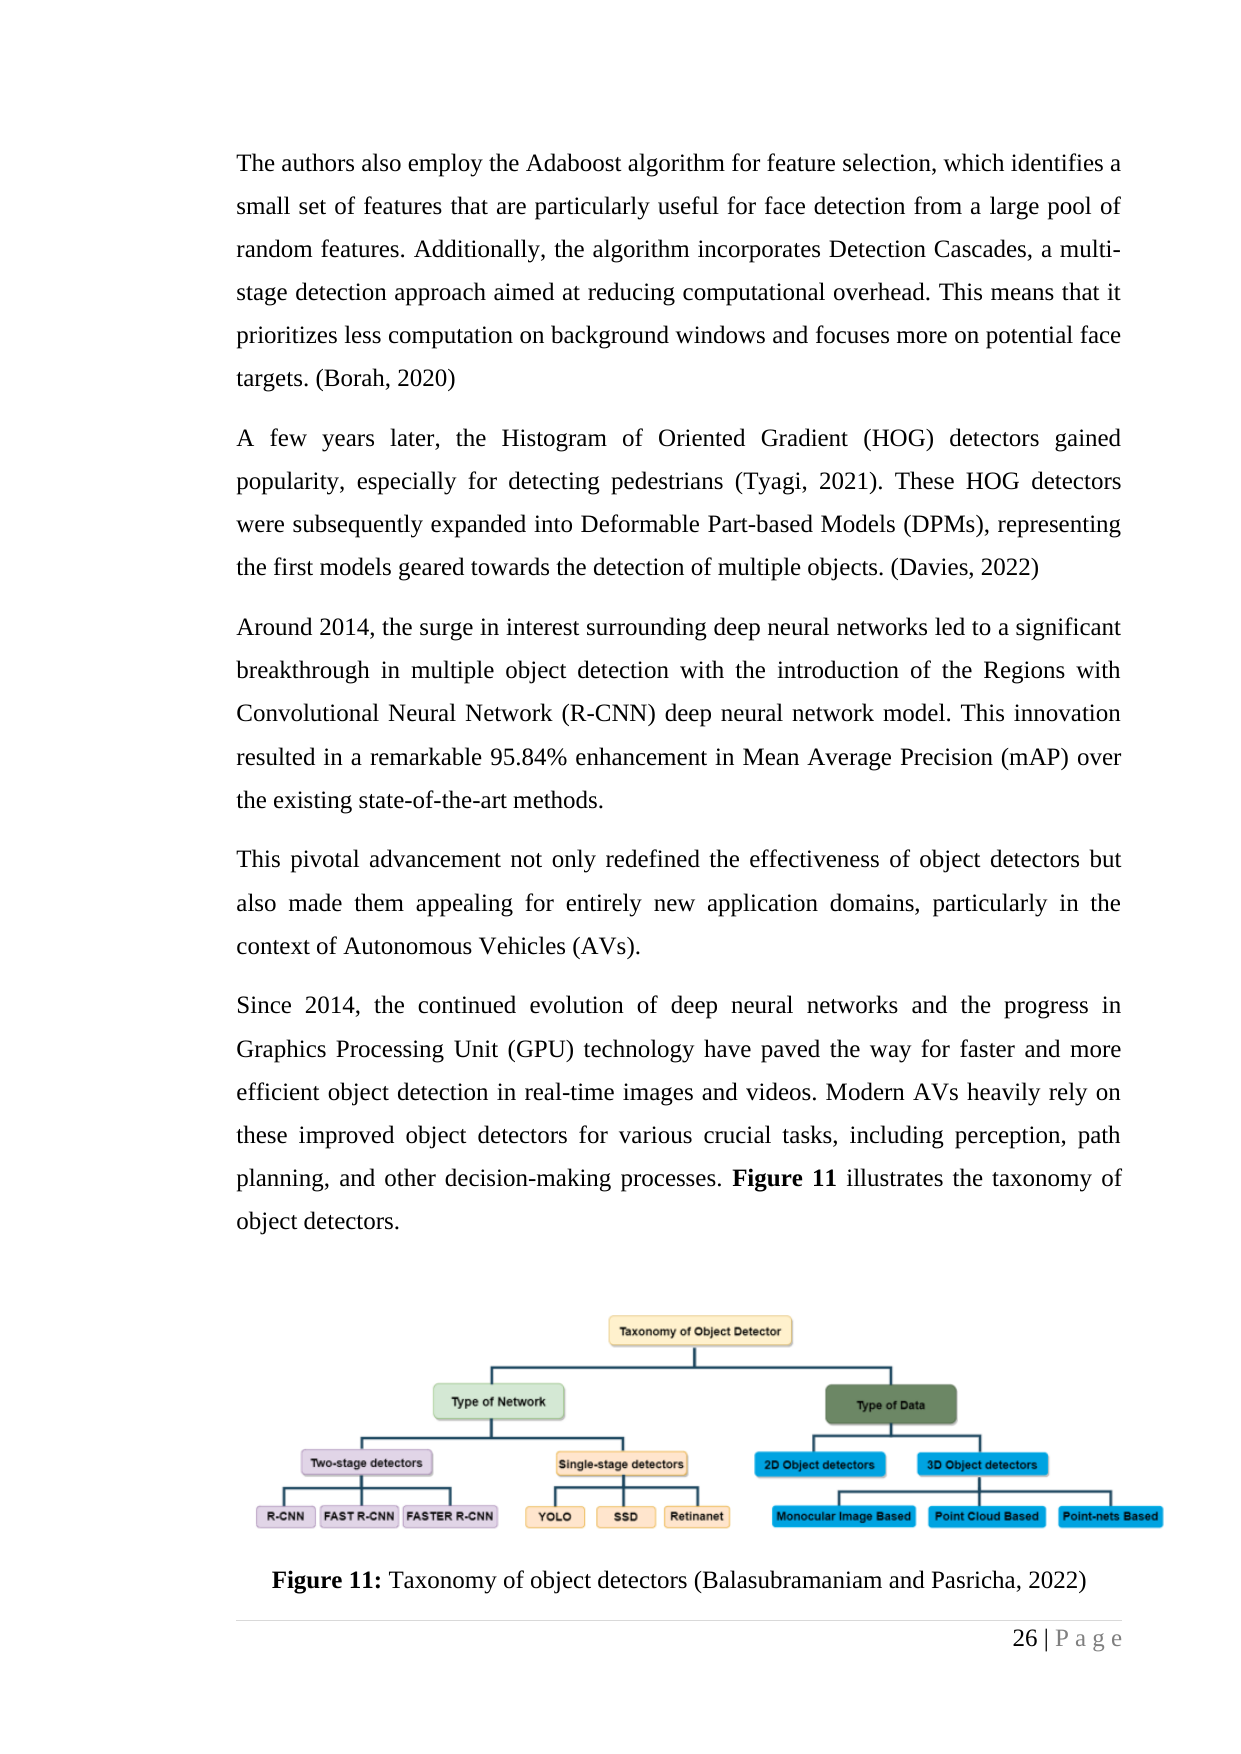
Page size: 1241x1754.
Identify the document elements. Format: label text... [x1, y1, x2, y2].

picture [236, 1266, 1177, 1534]
text The authors also employ the Adaboost algorithm for feature selection, which identifies a small set of features that are particularly useful for face detection from a large pool of random features. Additionally, the algorithm incorporates Detection Cascades, a multi-stage detection approach aimed at reducing computational overhead. This means that it prioritizes less computation on background windows and focuses more on potential face targets. (Borah, 2020) [236, 148, 1122, 392]
text Around 2014, the surge in interest surrounding deep neural networks led to a significant breakthrough in multiple object detection with the introduction of the Regions with Convolutional Neural Network (R-CNN) deep neural network model. This innovation resulted in a remarkable 95.84% enhancement in Mean Average Precision (mAP) over the existing state-of-the-art methods. [236, 612, 1122, 813]
text Since 2014, the continued evolution of deep neural networks and the progress in Graphics Processing Unit (GPU) technology have paved the way for faster and more efficient object detection in real-time images and videos. Modern AVs heavily rely on these improved object detectors for various crucial tasks, including perception, path planning, and other decision-making processes. Figure 11 illustrates the taxonomy of object detectors. [236, 991, 1122, 1235]
text A few years later, the Histogram of Oriented Gradient (HOG) detectors gained popularity, especially for detecting pedestrians (Tyagi, 2021). These HOG detectors were subsequently expanded into Deformable Part-based Models (DPMs), representing the first models geared towards the detection of multiple objects. (Davies, 2022) [236, 423, 1122, 581]
text This pivotal advancement not only redefined the effectiveness of object detectors but also made them appealing for entirely new application domains, particularly in the context of Autonomous Vehicles (AVs). [236, 844, 1122, 959]
text Figure 11: Taxonomy of object detectors (Balasubramaniam and Pasricha, 2022) [236, 1565, 1122, 1594]
